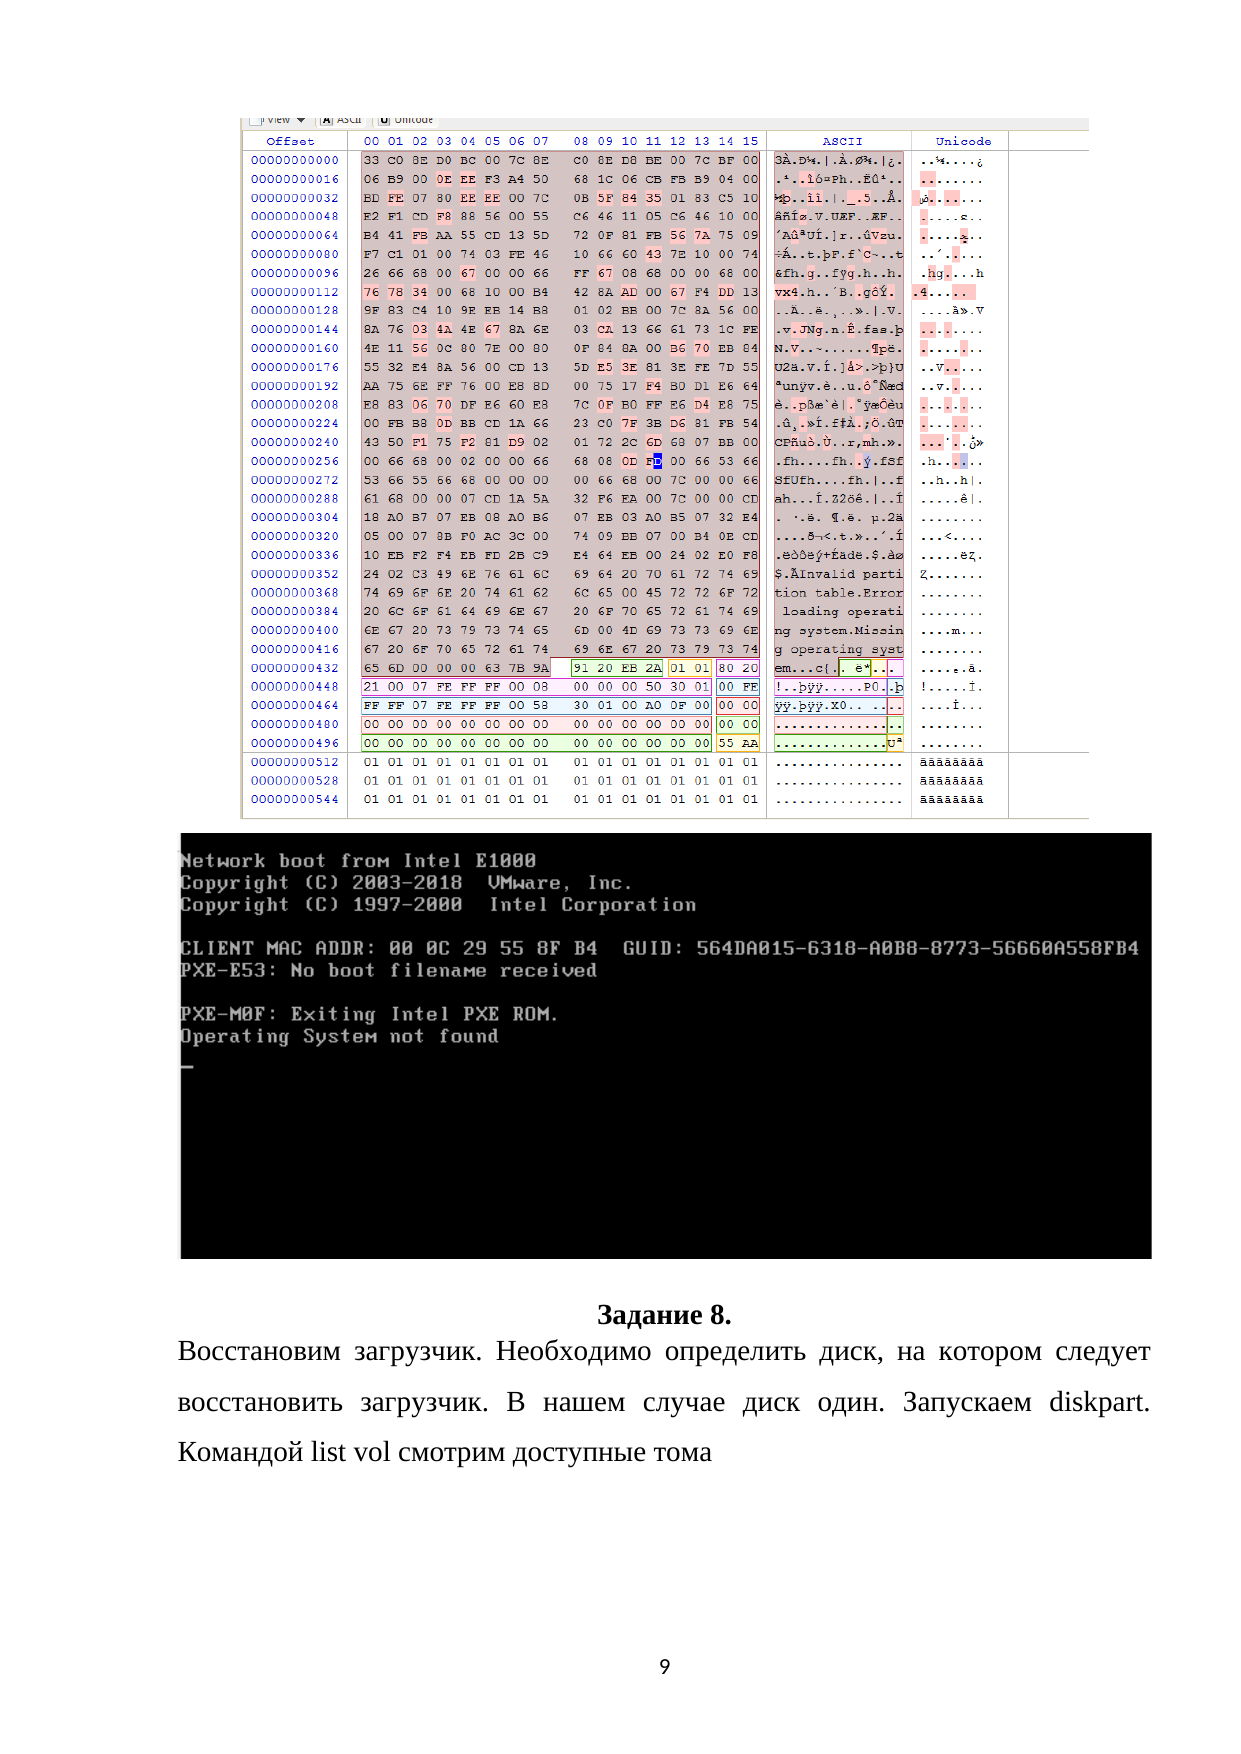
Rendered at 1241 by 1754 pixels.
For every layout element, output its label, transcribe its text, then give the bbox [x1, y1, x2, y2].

picture [177, 833, 1152, 1259]
subtitle Задание 8. [177, 1297, 1152, 1331]
text Восстановим загрузчик. Необходимо определить диск, на котором следует восстановить загрузчик. В нашем случае диск один. Запускаем diskpart. Командой list vol смотрим доступные тома [177, 1333, 1152, 1468]
picture [240, 118, 1089, 820]
